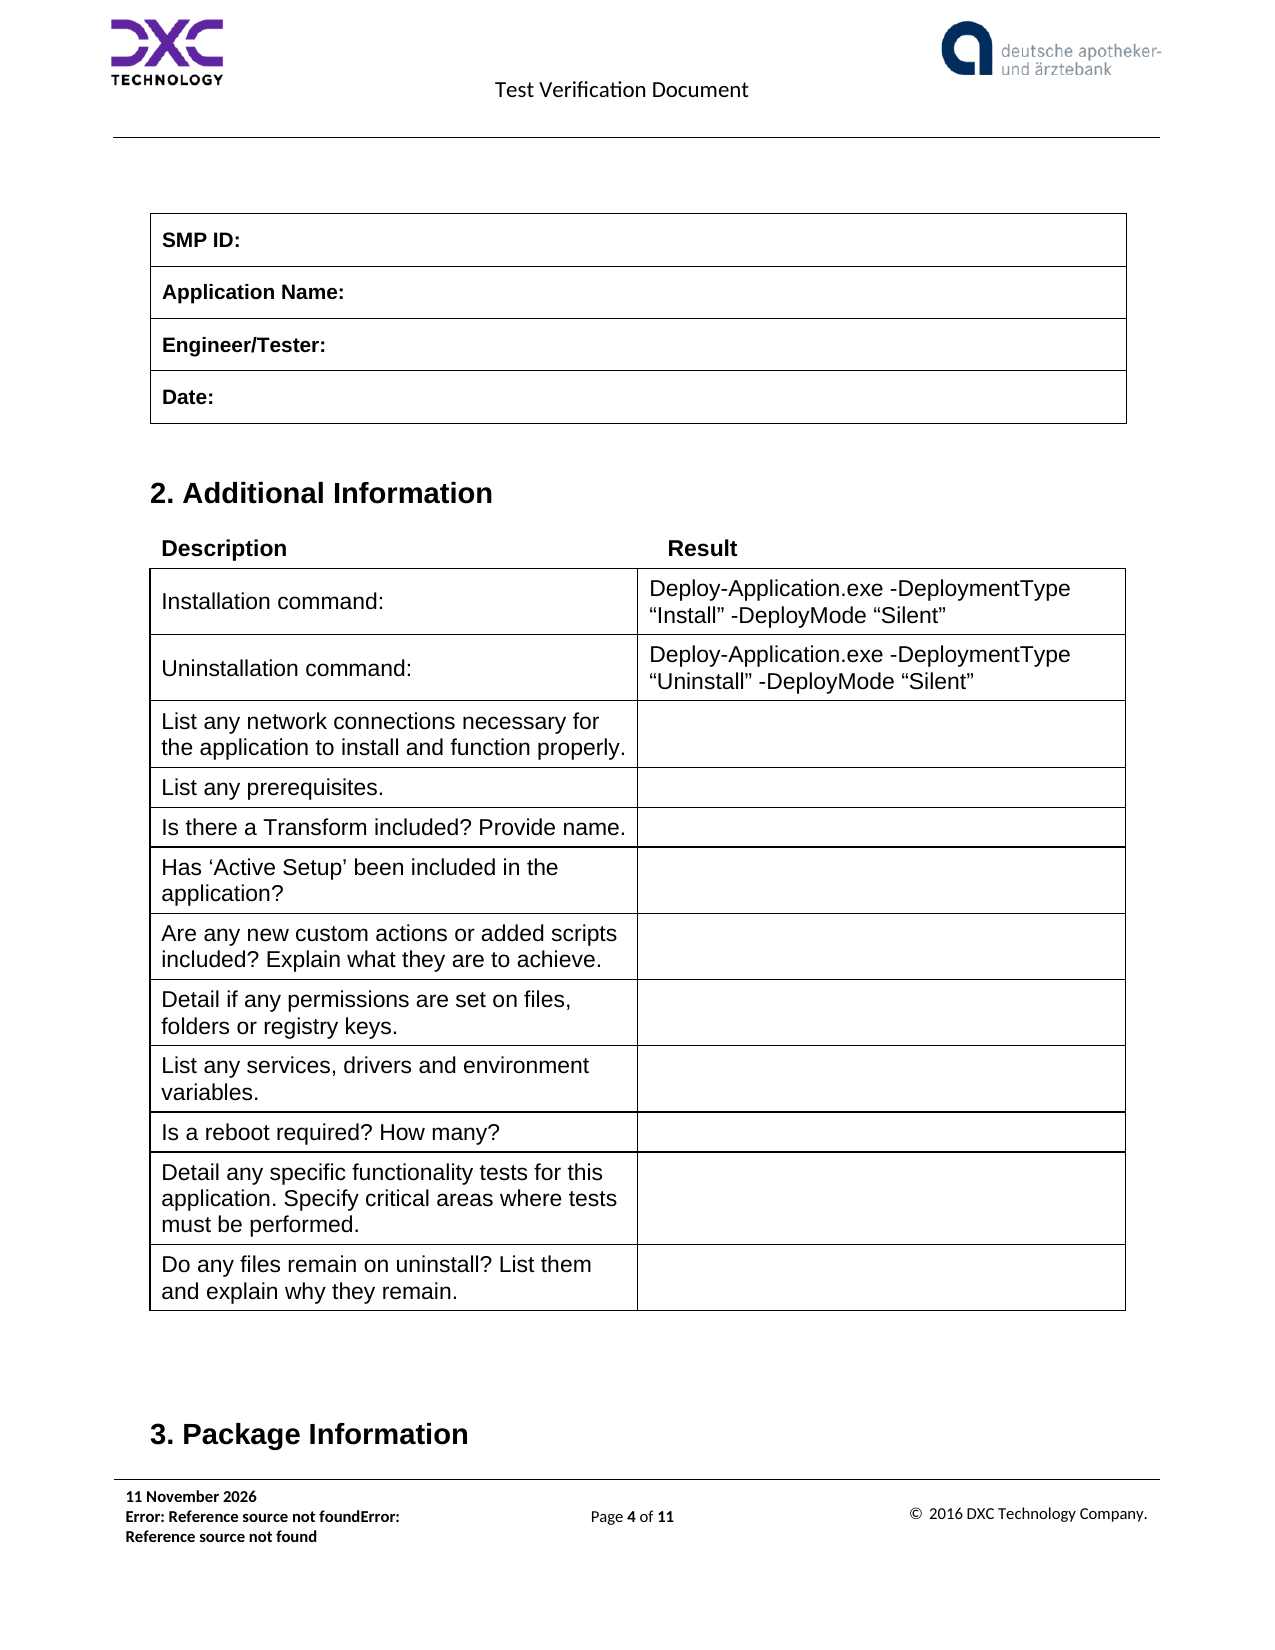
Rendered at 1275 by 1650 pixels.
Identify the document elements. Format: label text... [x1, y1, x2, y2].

table_header Description [150, 529, 656, 568]
table_cell [638, 848, 1125, 913]
table_cell Uninstallation command: [151, 635, 637, 700]
table_cell [638, 1046, 1125, 1111]
table_cell [638, 701, 1125, 767]
table_cell [638, 914, 1125, 979]
table_cell [638, 808, 1125, 846]
table_cell Is a reboot required? How many? [151, 1113, 637, 1151]
table_cell Installation command: [151, 569, 637, 634]
table_cell Has ‘Active Setup’ been included in the application? [151, 848, 637, 913]
table_header Result [656, 529, 1126, 568]
table_cell Is there a Transform included? Provide name. [151, 808, 637, 846]
table_cell Deploy-Application.exe -DeploymentType “Install” -DeployMode “Silent” [638, 569, 1125, 634]
table_cell Do any files remain on uninstall? List them and explain why they remain. [151, 1245, 637, 1310]
table_cell List any prerequisites. [151, 768, 637, 807]
table_cell Application Name: [151, 267, 1126, 318]
text 2. Additional Information [150, 476, 1125, 510]
table_cell Engineer/Tester: [151, 319, 1126, 370]
table_cell [638, 768, 1125, 807]
table_cell Date: [151, 371, 1126, 422]
table_cell Detail if any permissions are set on files, folders or registry keys. [151, 980, 637, 1045]
picture [941, 21, 1162, 75]
table_header SMP ID: [151, 214, 1126, 266]
picture [92, 0, 241, 105]
text 3. Package Information [150, 1417, 1125, 1450]
table_cell [638, 1113, 1125, 1151]
table_cell Are any new custom actions or added scripts included? Explain what they are to achieve. [151, 914, 637, 979]
table_cell Detail any specific functionality tests for this application. Specify critical areas where tests must be performed. [151, 1153, 637, 1244]
table_cell [638, 1153, 1125, 1244]
table_cell List any services, drivers and environment variables. [151, 1046, 637, 1111]
table_cell Deploy-Application.exe -DeploymentType “Uninstall” -DeployMode “Silent” [638, 635, 1125, 700]
table_cell [638, 1245, 1125, 1310]
table_cell [638, 980, 1125, 1045]
table_cell List any network connections necessary for the application to install and function properly. [151, 701, 637, 767]
